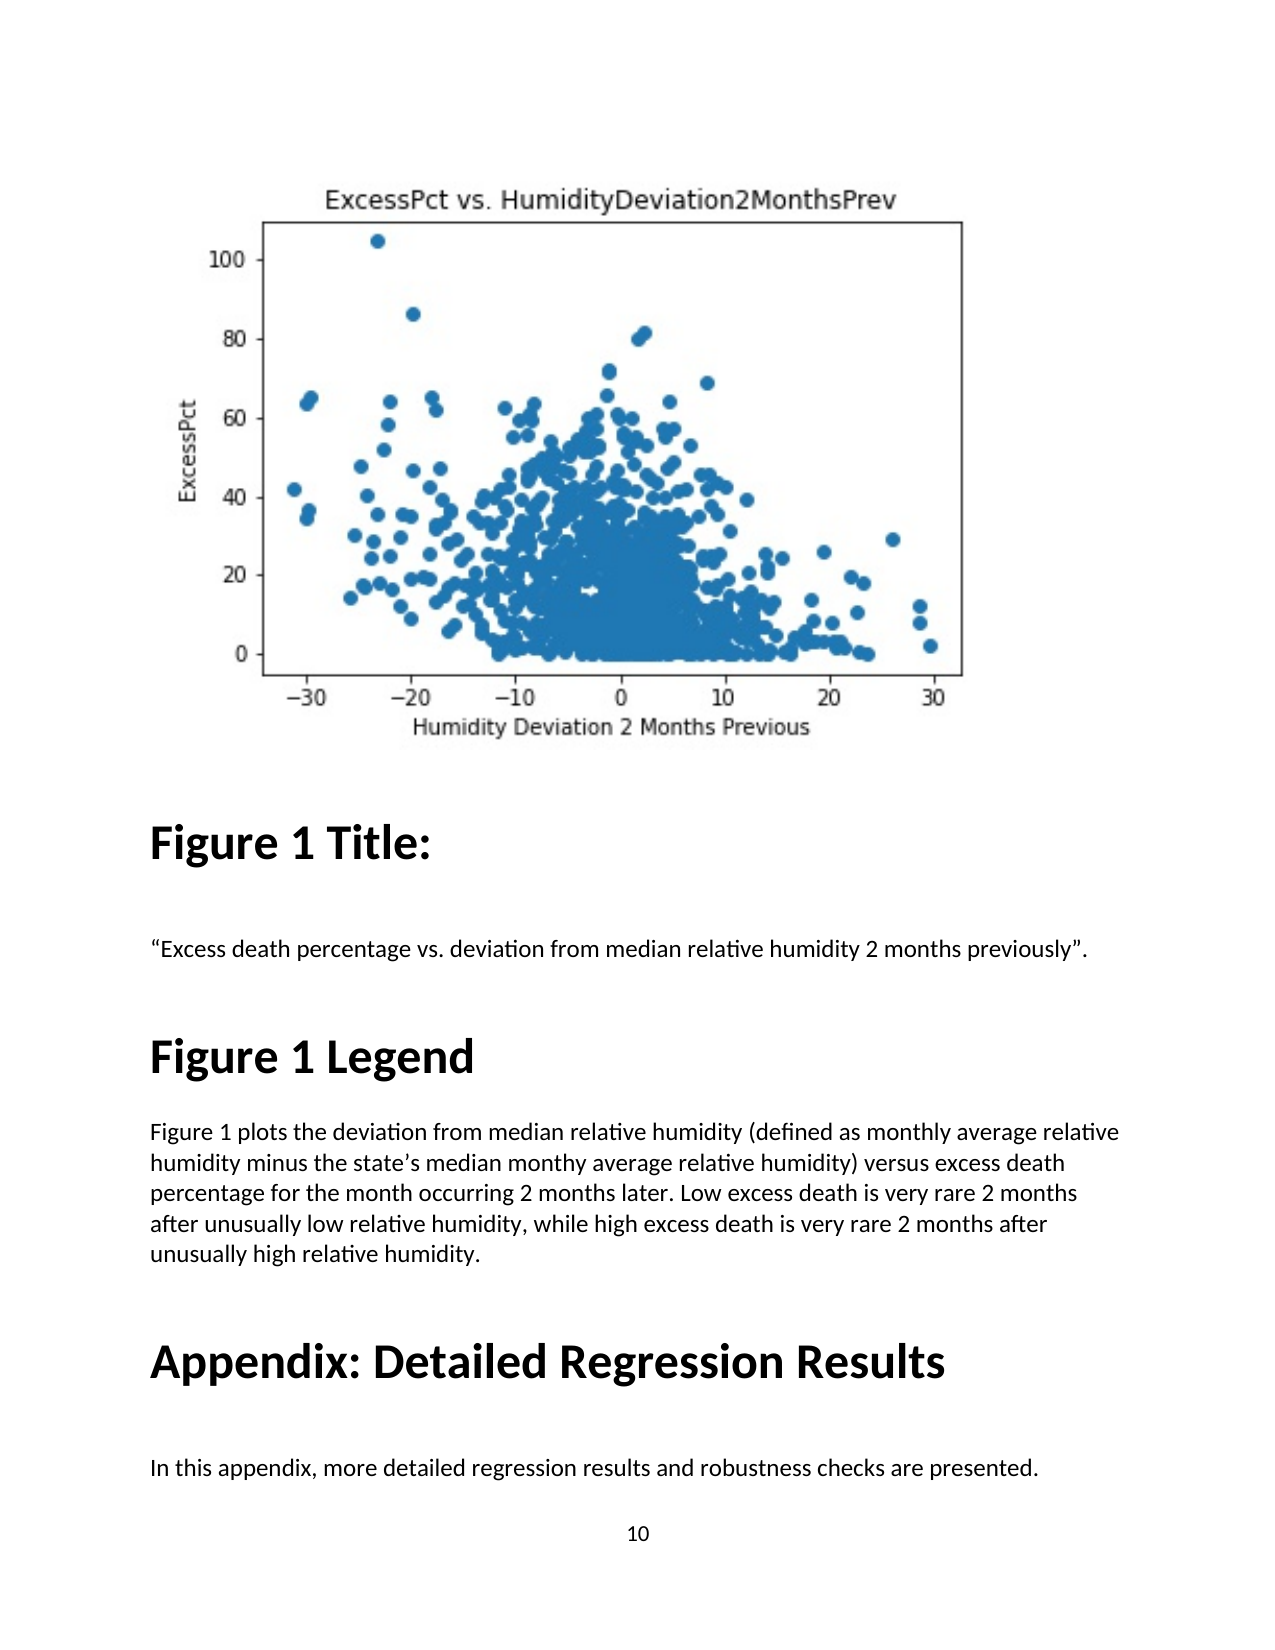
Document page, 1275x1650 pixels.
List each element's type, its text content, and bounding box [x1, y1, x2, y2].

text Figure 1 plots the deviation from median relative humidity (defined as monthly average relative humidity minus the state’s median monthy average relative humidity) versus excess death percentage for the month occurring 2 months later. Low excess death is very rare 2 months after unusually low relative humidity, while high excess death is very rare 2 months after unusually high relative humidity. [150, 1116, 1125, 1269]
text Figure 1 Title: [150, 811, 1125, 872]
picture [150, 150, 1050, 750]
text “Excess death percentage vs. deviation from median relative humidity 2 months previously”. [150, 933, 1125, 964]
text In this appendix, more detailed regression results and robustness checks are presented. [150, 1452, 1125, 1482]
text Figure 1 Legend [150, 1025, 1125, 1086]
text Appendix: Detailed Regression Results [150, 1330, 1125, 1391]
